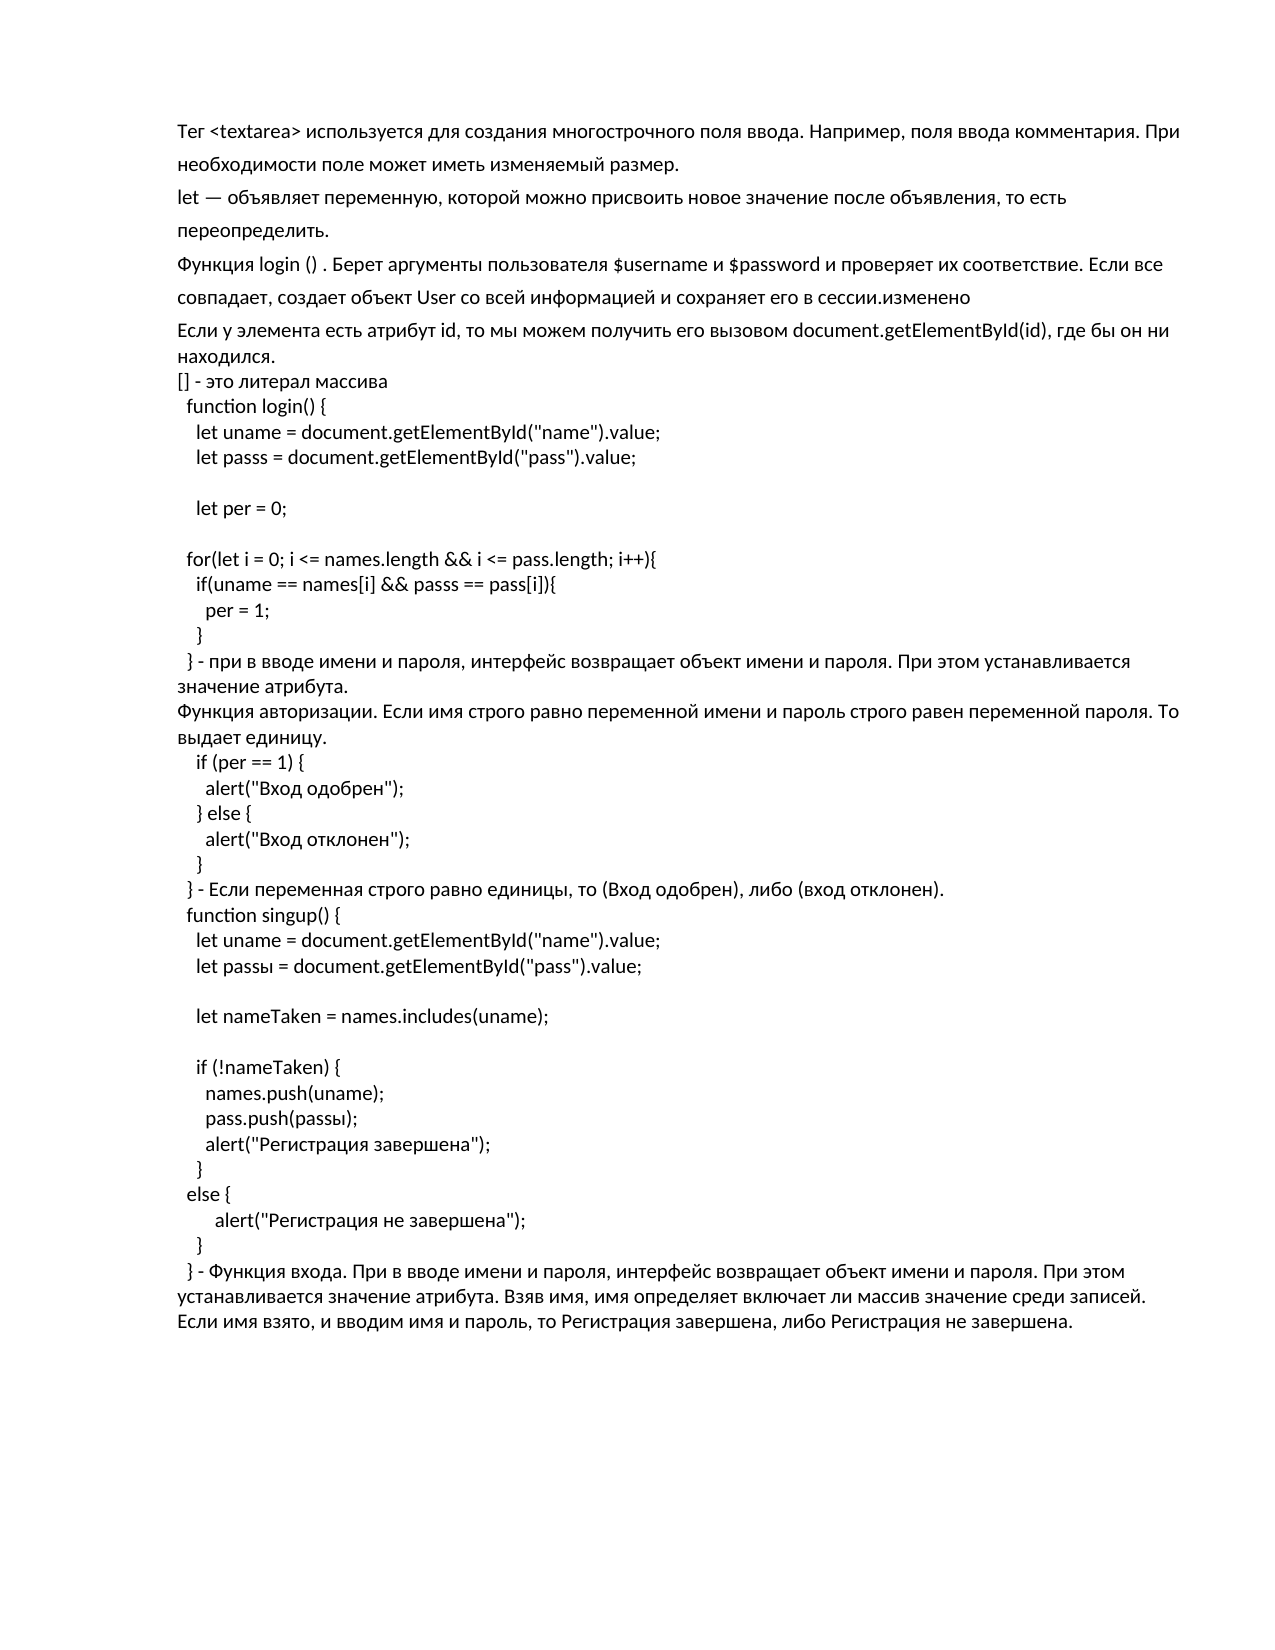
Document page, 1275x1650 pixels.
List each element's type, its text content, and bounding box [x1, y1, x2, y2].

text Функция login () . Берет аргументы пользователя $username и $password и проверяет их соответствие. Если все совпадает, создает объект User со всей информацией и сохраняет его в сессии.изменено [177, 251, 1186, 309]
text Функция авторизации. Если имя строго равно переменной имени и пароль строго равен переменной пароля. То выдает единицу. if (per == 1) { alert("Вход одобрен"); } else { alert("Вход отклонен"); } } - Если переменная строго равно единицы, то (Вход одобрен), либо (вход отклонен). [177, 699, 1186, 902]
text [] - это литерал массива function login() { let uname = document.getElementById("name").value; let passs = document.getElementById("pass").value; let per = 0; for(let i = 0; i <= names.length && i <= pass.length; i++){ if(uname == names[i] && passs == pass[i]){ per = 1; } } - при в вводе имени и пароля, интерфейс возвращает объект имени и пароля. При этом устанавливается значение атрибута. [177, 368, 1186, 699]
text Если у элемента есть атрибут id, то мы можем получить его вызовом document.getElementById(id), где бы он ни находился. [177, 317, 1186, 368]
text Тег <textarea> используется для создания многострочного поля ввода. Например, поля ввода комментария. При необходимости поле может иметь изменяемый размер. [177, 118, 1186, 177]
text let — объявляет переменную, которой можно присвоить новое значение после объявления, то есть переопределить. [177, 184, 1186, 243]
text function singup() { let uname = document.getElementById("name").value; let passы = document.getElementById("pass").value; let nameTaken = names.includes(uname); if (!nameTaken) { names.push(uname); pass.push(passы); alert("Регистрация завершена"); } else { alert("Регистрация не завершена"); } } - Функция входа. При в вводе имени и пароля, интерфейс возвращает объект имени и пароля. При этом устанавливается значение атрибута. Взяв имя, имя определяет включает ли массив значение среди записей. Если имя взято, и вводим имя и пароль, то Регистрация завершена, либо Регистрация не завершена. [177, 902, 1186, 1334]
